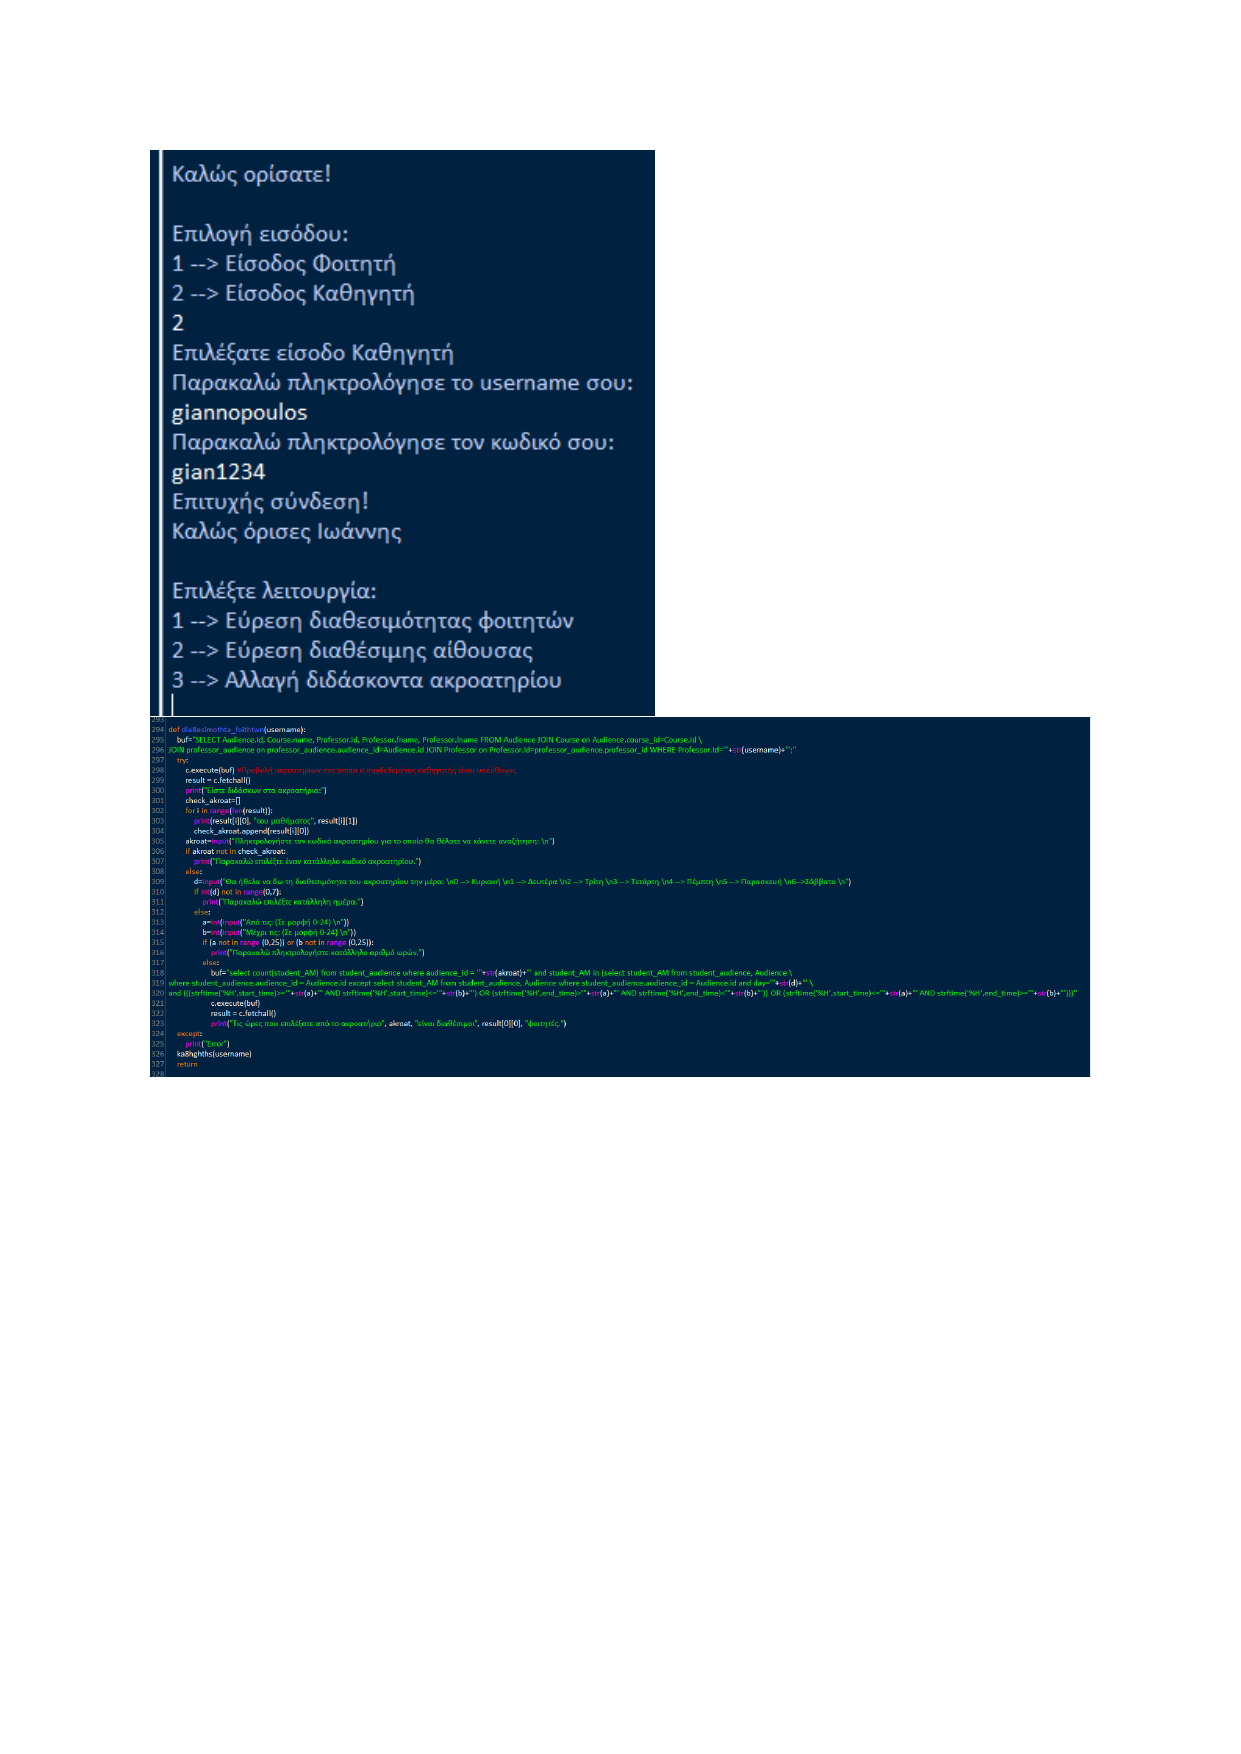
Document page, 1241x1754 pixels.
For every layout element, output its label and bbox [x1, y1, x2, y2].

picture [150, 717, 1091, 1077]
picture [150, 150, 655, 716]
